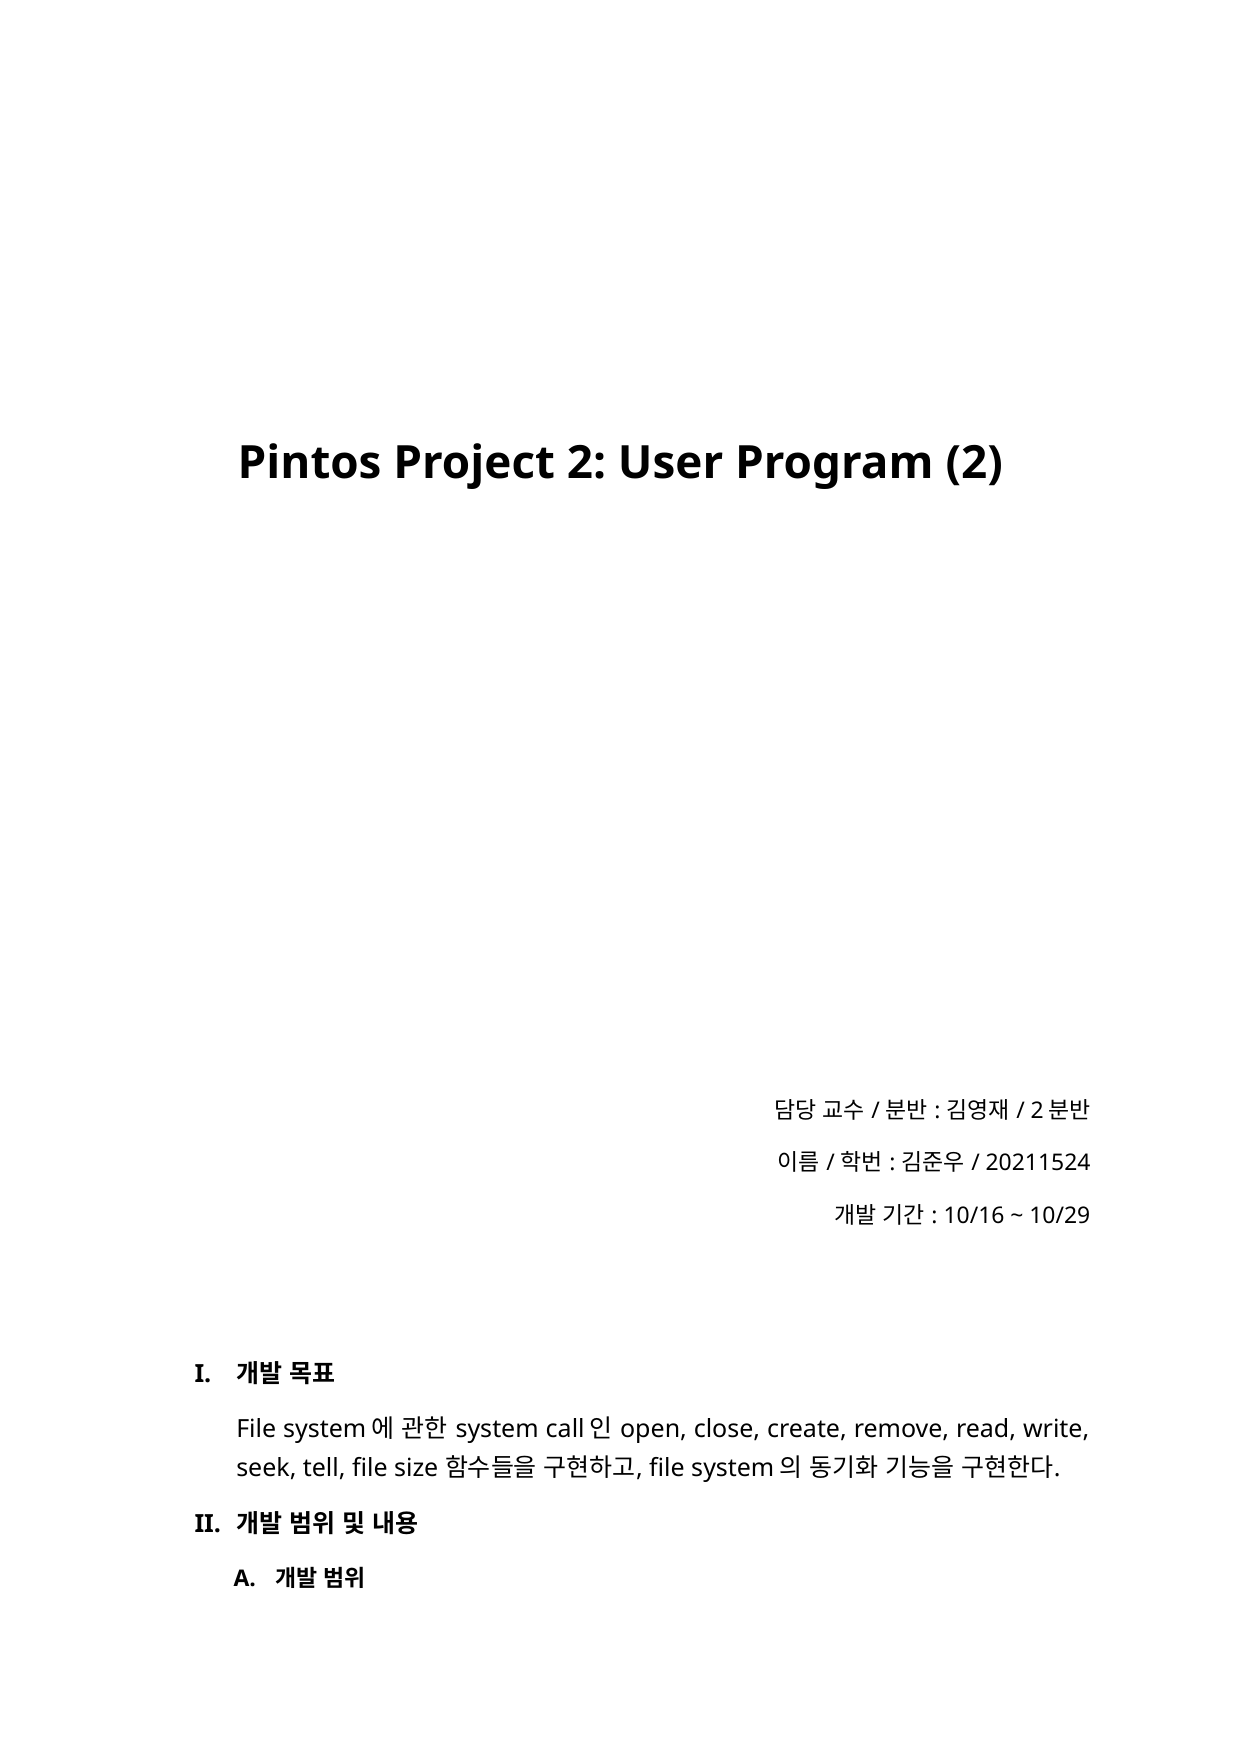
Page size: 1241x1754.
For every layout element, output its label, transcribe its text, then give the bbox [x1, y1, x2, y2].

list 개발 범위 및 내용 [194, 1504, 1090, 1540]
list File system에 관한 system call인 open, close, create, remove, read, write, seek, tell, file size 함수들을 구현하고, file system의 동기화 기능을 구현한다. [236, 1409, 1090, 1484]
list 개발 범위 [233, 1559, 1090, 1593]
text 개발 기간 : 10/16 ~ 10/29 [150, 1197, 1090, 1230]
text Pintos Project 2: User Program (2) [150, 429, 1090, 491]
list 개발 목표 [194, 1353, 1090, 1389]
text 담당 교수 / 분반 : 김영재 / 2분반 [150, 1091, 1090, 1125]
text 이름 / 학번 : 김준우 / 20211524 [150, 1144, 1090, 1177]
